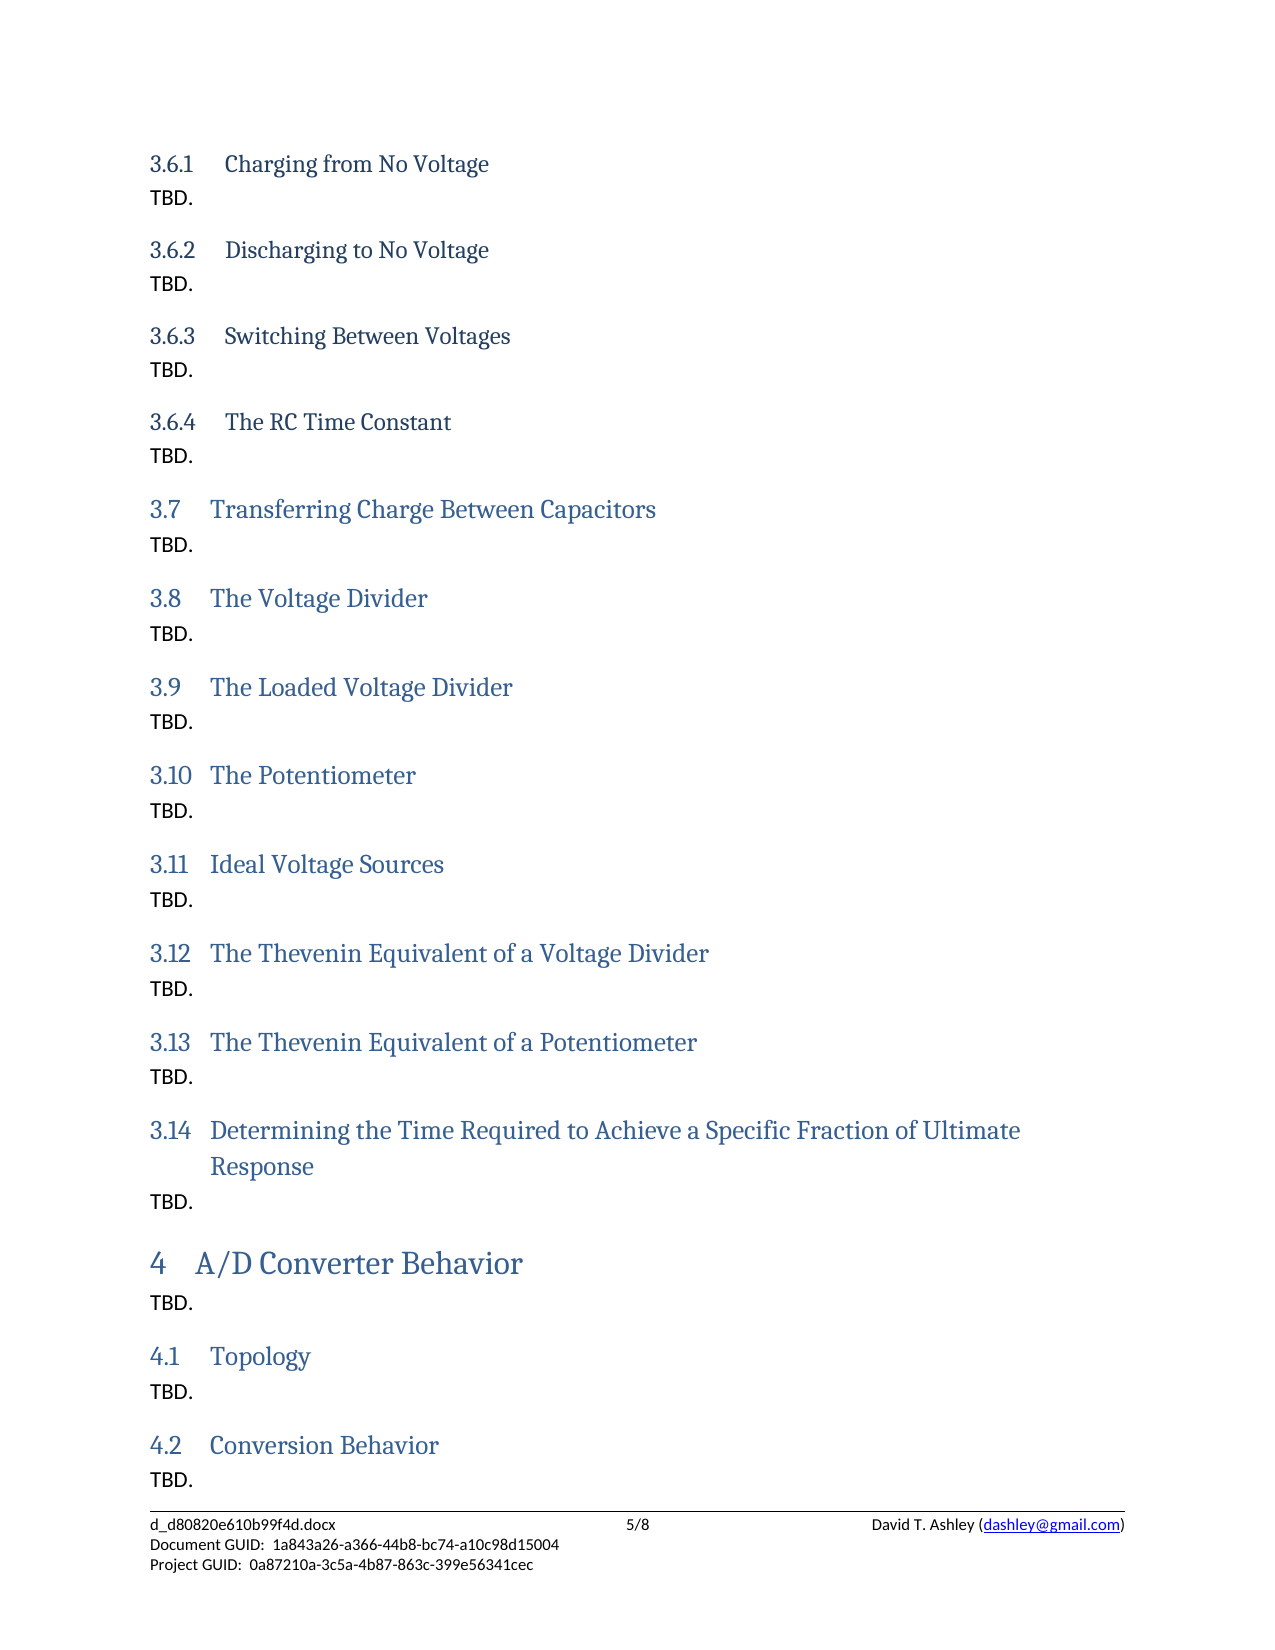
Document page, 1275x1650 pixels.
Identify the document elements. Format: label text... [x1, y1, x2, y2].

subtitle Ideal Voltage Sources [150, 849, 1125, 880]
subtitle Discharging to No Voltage [150, 236, 1125, 265]
subtitle Conversion Behavior [150, 1430, 1125, 1461]
text TBD. [150, 885, 1125, 913]
subtitle The Potentiometer [150, 760, 1125, 792]
subtitle The Thevenin Equivalent of a Voltage Divider [150, 938, 1125, 969]
text TBD. [150, 1288, 1125, 1316]
text TBD. [150, 619, 1125, 647]
text TBD. [150, 707, 1125, 735]
text TBD. [150, 530, 1125, 558]
text TBD. [150, 355, 1125, 383]
subtitle The Loaded Voltage Divider [150, 672, 1125, 703]
subtitle A/D Converter Behavior [150, 1244, 1125, 1282]
text TBD. [150, 1062, 1125, 1090]
subtitle Charging from No Voltage [150, 150, 1125, 179]
subtitle Topology [150, 1341, 1125, 1372]
text TBD. [150, 1187, 1125, 1215]
text TBD. [150, 441, 1125, 469]
subtitle The RC Time Constant [150, 408, 1125, 437]
subtitle Switching Between Voltages [150, 322, 1125, 351]
subtitle Transferring Charge Between Capacitors [150, 494, 1125, 525]
subtitle Determining the Time Required to Achieve a Specific Fraction of Ultimate Response [150, 1115, 1125, 1182]
subtitle The Thevenin Equivalent of a Potentiometer [150, 1027, 1125, 1058]
text TBD. [150, 1466, 1125, 1494]
text TBD. [150, 183, 1125, 211]
subtitle The Voltage Divider [150, 583, 1125, 614]
text TBD. [150, 796, 1125, 824]
text TBD. [150, 1377, 1125, 1405]
text TBD. [150, 974, 1125, 1002]
text TBD. [150, 269, 1125, 297]
